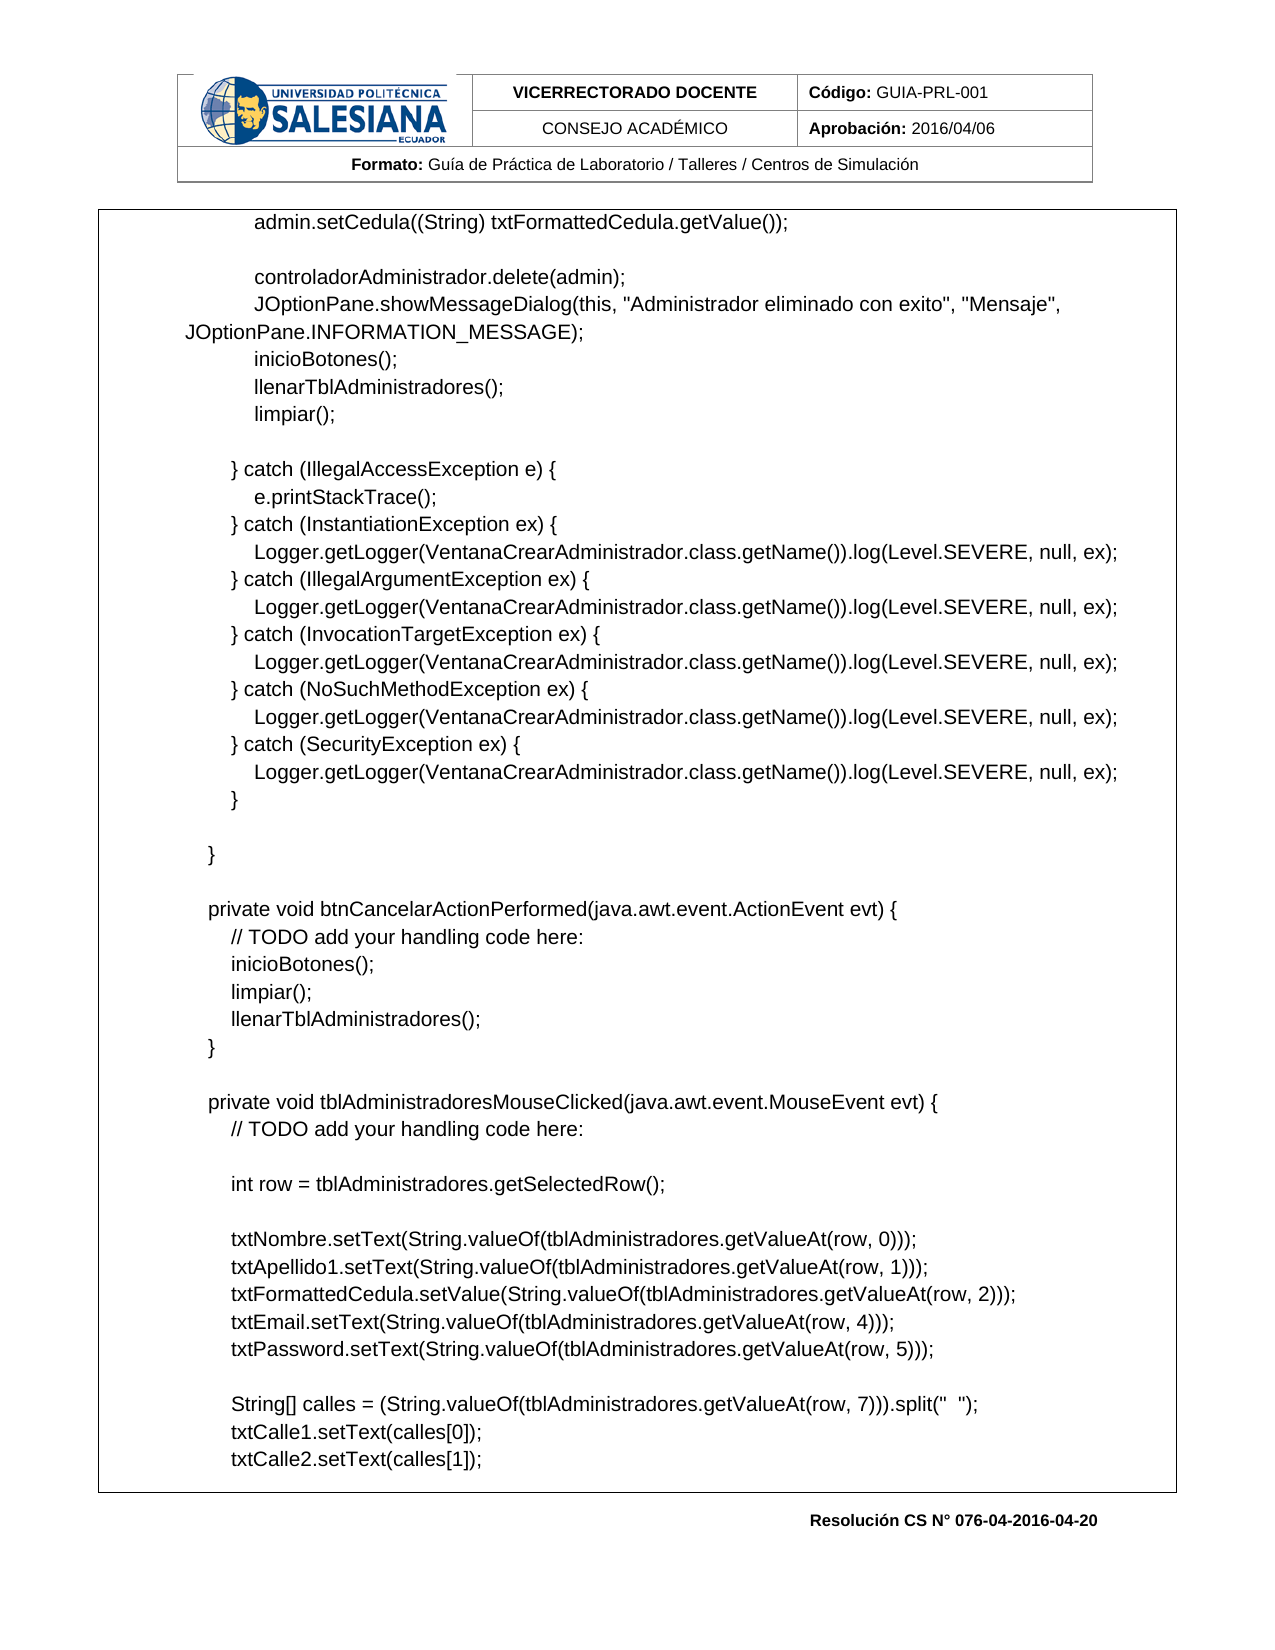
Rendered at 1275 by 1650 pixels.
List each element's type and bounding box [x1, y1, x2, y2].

picture [193, 74, 457, 146]
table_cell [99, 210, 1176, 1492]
